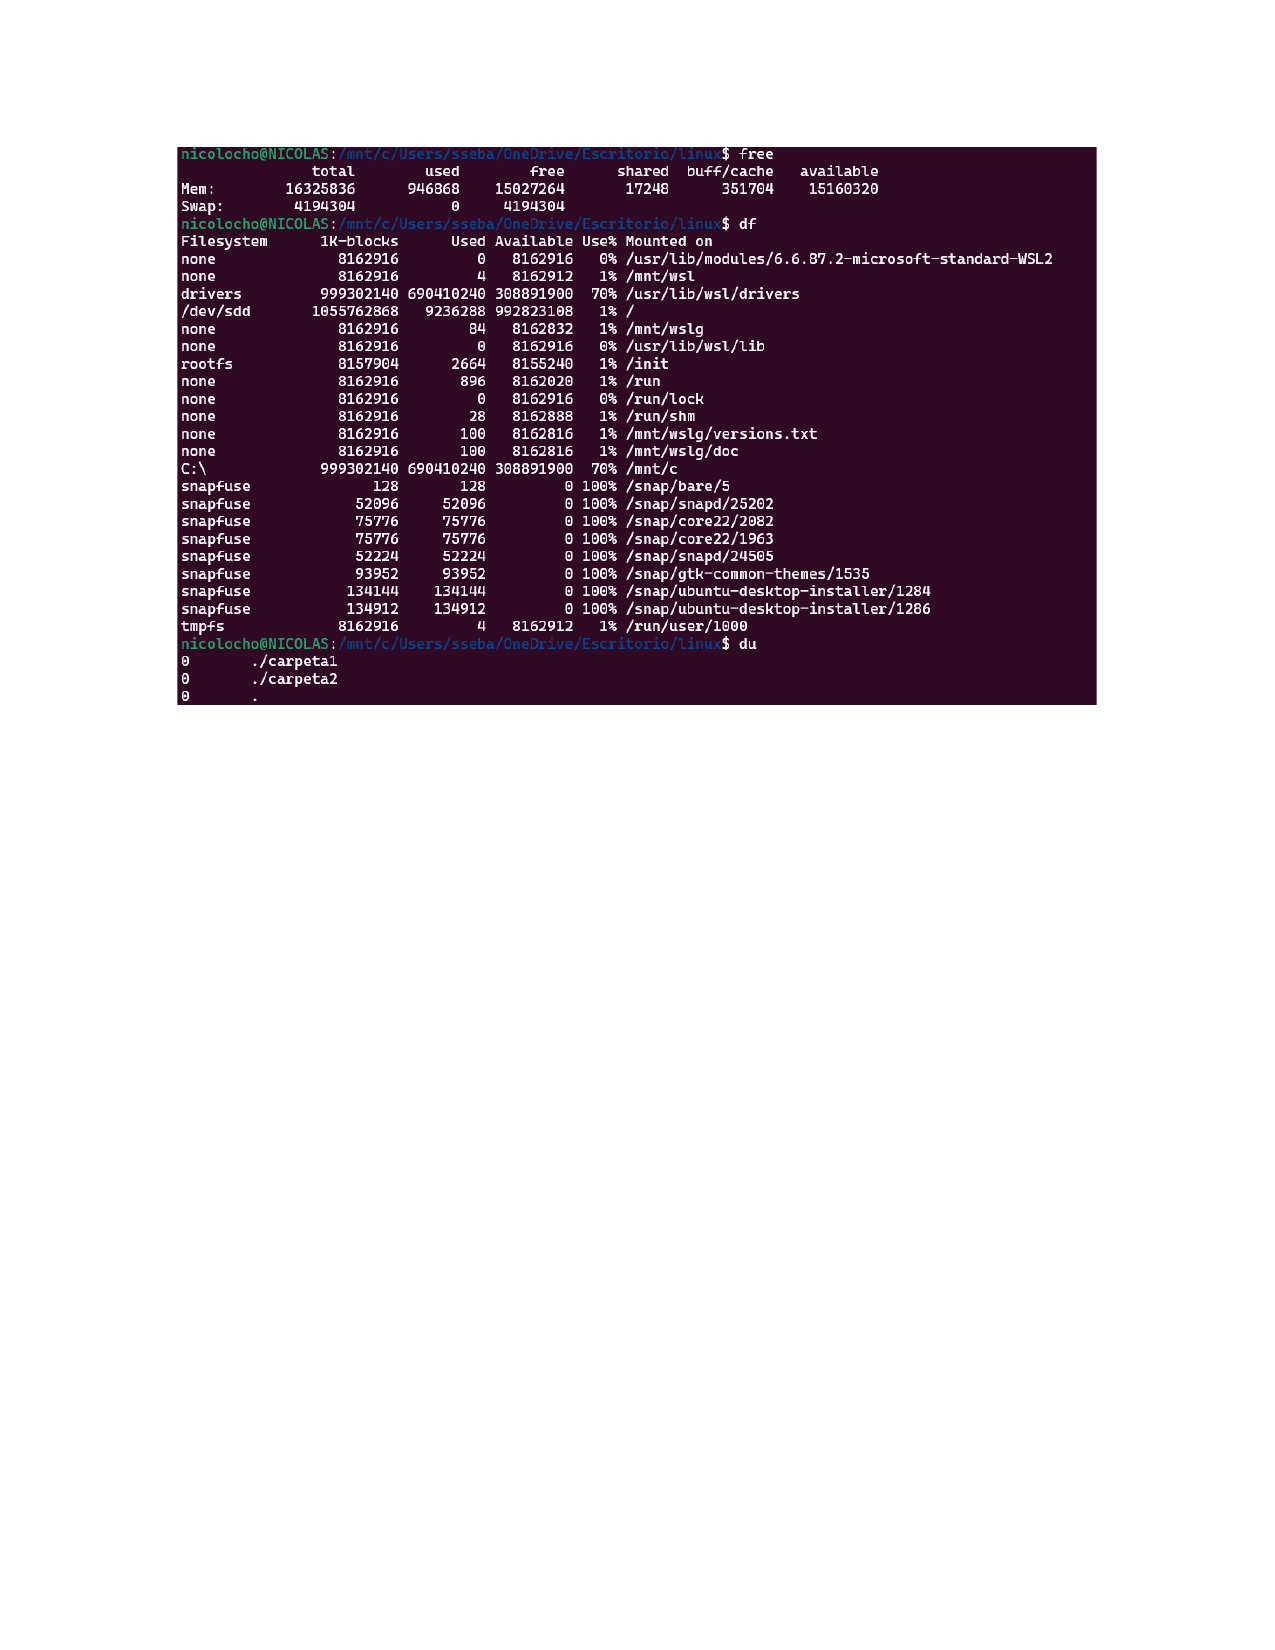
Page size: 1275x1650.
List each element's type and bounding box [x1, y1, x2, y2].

picture [177, 147, 1097, 705]
